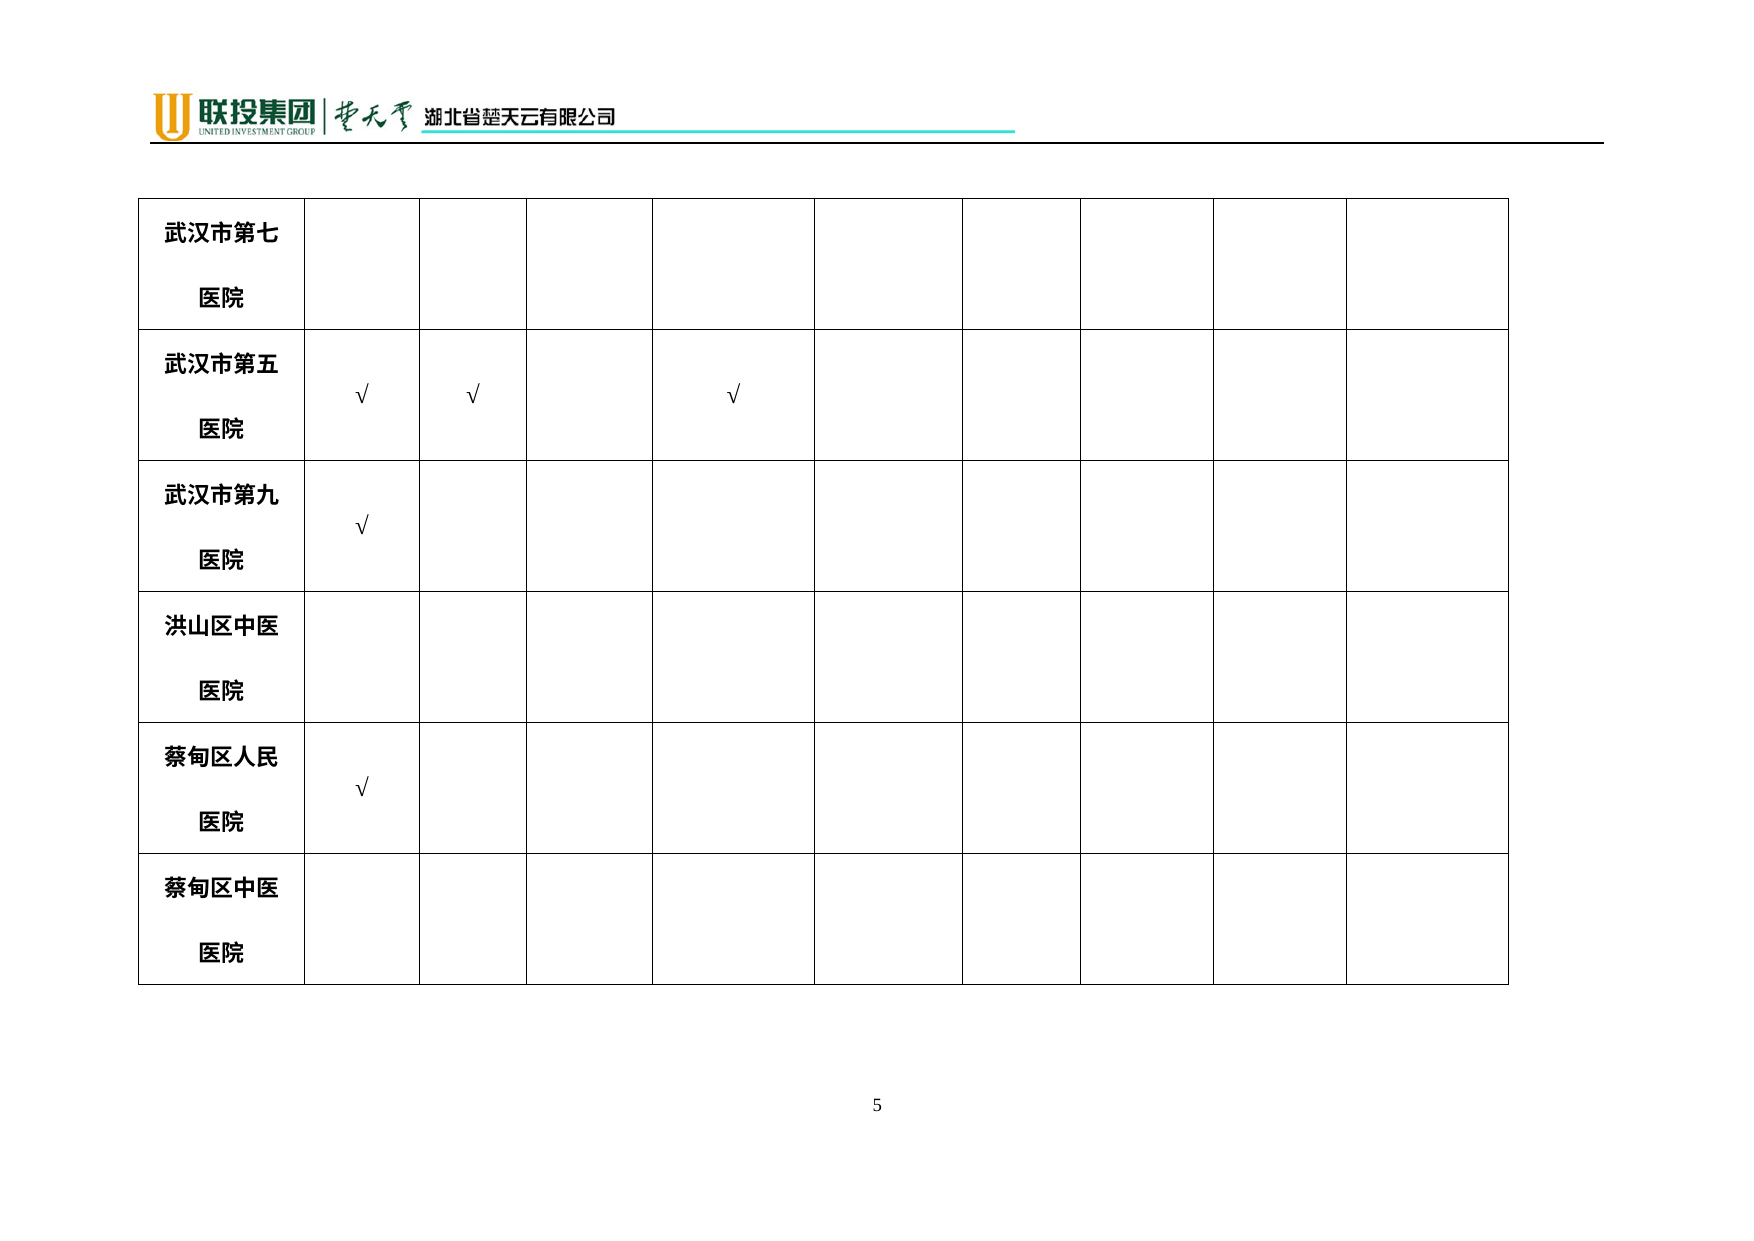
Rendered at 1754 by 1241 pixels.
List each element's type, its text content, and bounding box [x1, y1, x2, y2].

table_cell [1214, 854, 1346, 984]
table_cell [1347, 723, 1508, 853]
table_cell √ [305, 461, 419, 591]
table_cell [420, 723, 526, 853]
table_cell √ [653, 330, 814, 460]
table_cell [1214, 330, 1346, 460]
table_cell [1081, 461, 1213, 591]
table_cell [1347, 461, 1508, 591]
table_cell 武汉市第九 医院 [139, 461, 304, 591]
table_cell [963, 330, 1080, 460]
table_cell [963, 723, 1080, 853]
table_cell [653, 723, 814, 853]
table_cell [653, 199, 814, 329]
table_cell [1214, 592, 1346, 722]
table_cell [1214, 461, 1346, 591]
table_cell 蔡甸区人民 医院 [139, 723, 304, 853]
table_cell [420, 199, 526, 329]
table_cell √ [305, 723, 419, 853]
table_cell [815, 723, 962, 853]
table_cell [815, 199, 962, 329]
table_cell [815, 461, 962, 591]
table_cell 洪山区中医 医院 [139, 592, 304, 722]
table_cell [1347, 199, 1508, 329]
table_cell [305, 592, 419, 722]
table_cell [527, 854, 652, 984]
table_cell [1081, 330, 1213, 460]
table_cell [420, 854, 526, 984]
table_cell [1347, 330, 1508, 460]
table_cell [1081, 723, 1213, 853]
table_cell [527, 592, 652, 722]
table_cell [963, 592, 1080, 722]
table_cell [1214, 723, 1346, 853]
table_cell [527, 461, 652, 591]
table_cell [420, 592, 526, 722]
table_cell √ [420, 330, 526, 460]
table_cell [420, 461, 526, 591]
table_cell [815, 330, 962, 460]
table_cell [1214, 199, 1346, 329]
table_cell [815, 592, 962, 722]
table_cell 武汉市第五 医院 [139, 330, 304, 460]
table_cell [653, 461, 814, 591]
table_cell [527, 330, 652, 460]
table_cell [963, 461, 1080, 591]
table_cell [527, 723, 652, 853]
table_cell [653, 854, 814, 984]
table_cell [1081, 592, 1213, 722]
table_cell [1081, 854, 1213, 984]
picture [150, 88, 1016, 141]
table_cell [815, 854, 962, 984]
table_cell [1347, 592, 1508, 722]
table_cell 蔡甸区中医 医院 [139, 854, 304, 984]
table_cell [1347, 854, 1508, 984]
table_cell [963, 854, 1080, 984]
table_cell [653, 592, 814, 722]
table_cell 武汉市第七 医院 [139, 199, 304, 329]
table_cell [305, 199, 419, 329]
table_cell [1081, 199, 1213, 329]
table_cell [527, 199, 652, 329]
table_cell [963, 199, 1080, 329]
table_cell √ [305, 330, 419, 460]
table_cell [305, 854, 419, 984]
